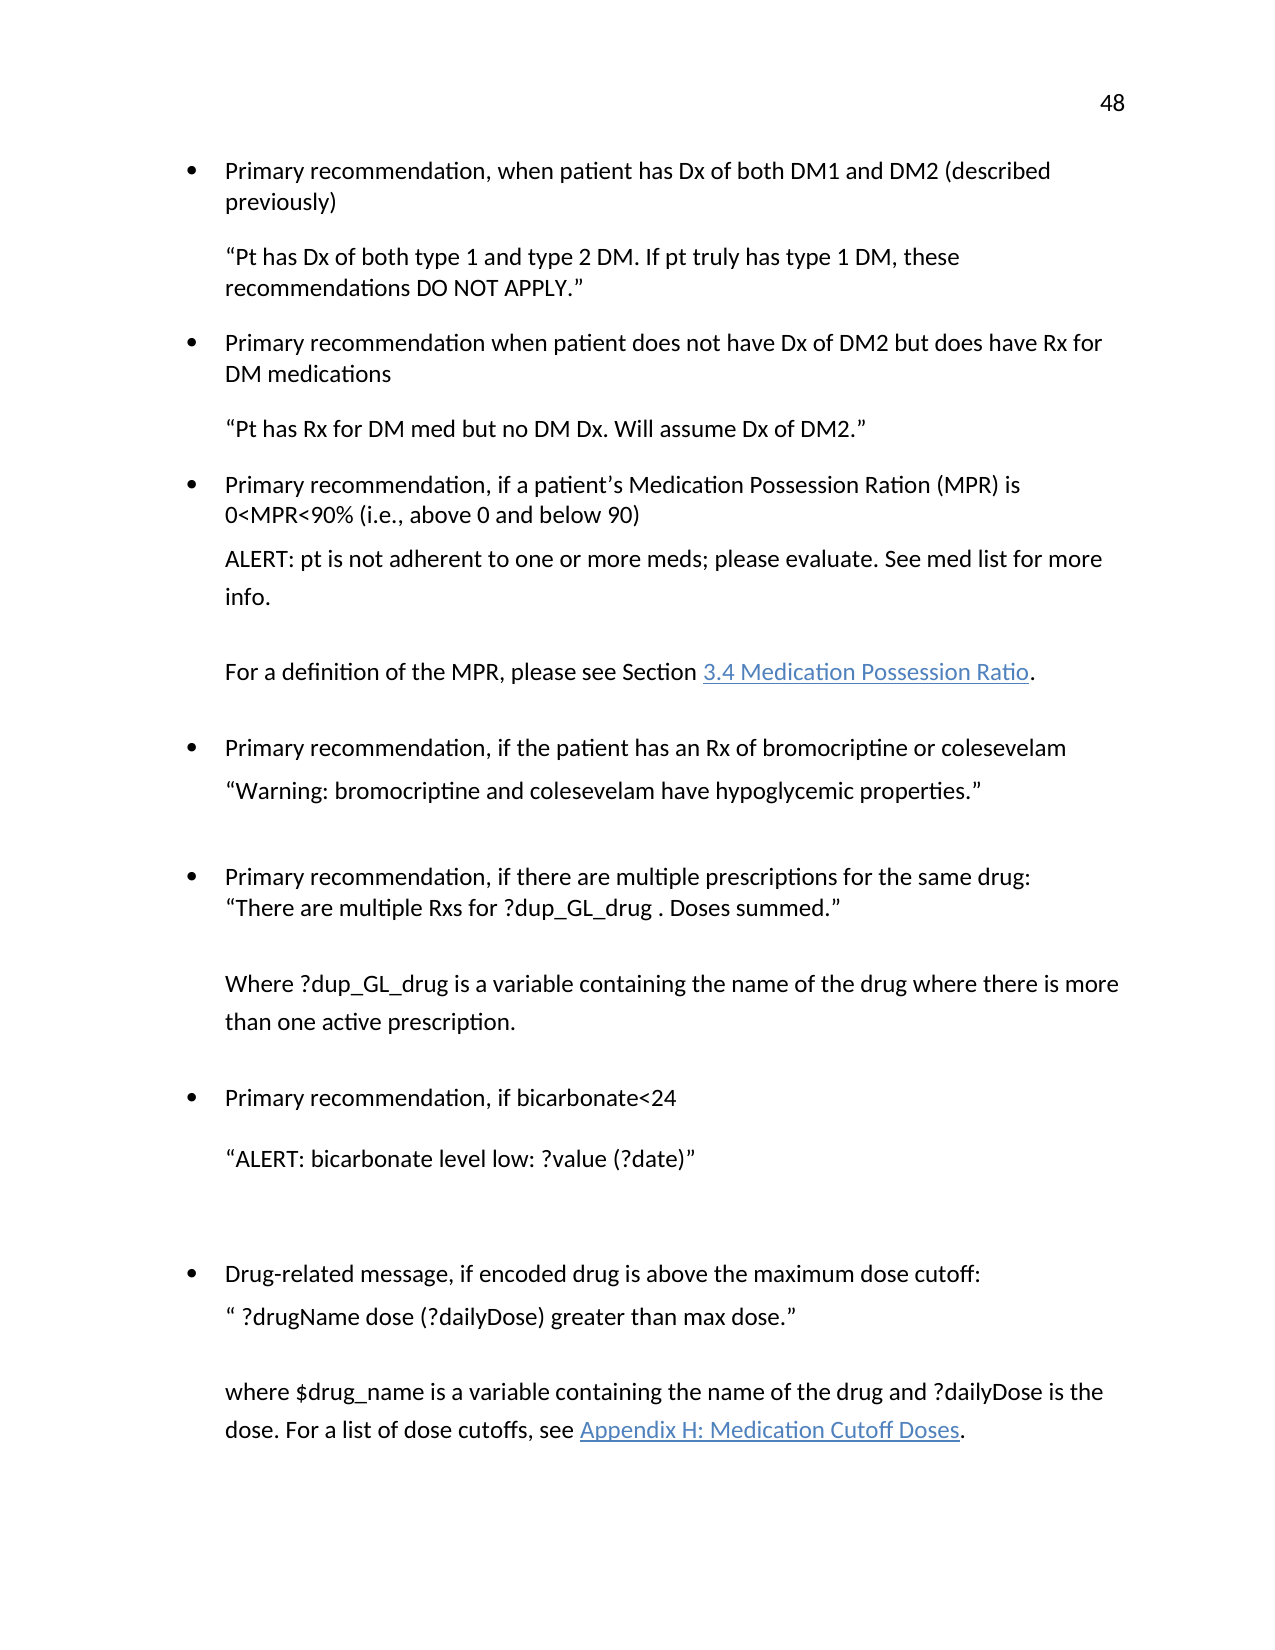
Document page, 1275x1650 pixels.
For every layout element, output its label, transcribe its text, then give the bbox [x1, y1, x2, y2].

text Where ?dup_GL_drug is a variable containing the name of the drug where there is more than one active prescription. [225, 968, 1125, 1037]
list Primary recommendation, if the patient has an Rx of bromocriptine or colesevelam [187, 732, 1125, 763]
list Primary recommendation when patient does not have Dx of DM2 but does have Rx for DM medications [187, 328, 1125, 389]
text ALERT: pt is not adherent to one or more meds; please evaluate. See med list for more info. [225, 543, 1125, 611]
list Primary recommendation, if there are multiple prescriptions for the same drug: [187, 861, 1125, 892]
text “ ?drugName dose (?dailyDose) greater than max dose.” [225, 1301, 1125, 1331]
list Primary recommendation, if a patient’s Medication Possession Ration (MPR) is 0<MPR<90% (i.e., above 0 and below 90) [187, 469, 1125, 530]
list Primary recommendation, if bicarbonate<24 [187, 1082, 1125, 1113]
list Drug-related message, if encoded drug is above the maximum dose cutoff: [187, 1258, 1125, 1288]
list “Pt has Dx of both type 1 and type 2 DM. If pt truly has type 1 DM, these recommendations DO NOT APPLY.” [225, 242, 1125, 303]
text “ALERT: bicarbonate level low: ?value (?date)” [225, 1143, 1125, 1174]
text where $drug_name is a variable containing the name of the drug and ?dailyDose is the dose. For a list of dose cutoffs, see Appendix H: Medication Cutoff Doses. [225, 1376, 1125, 1445]
list Primary recommendation, when patient has Dx of both DM1 and DM2 (described previously) [187, 156, 1125, 217]
text “There are multiple Rxs for ?dup_GL_drug . Doses summed.” [225, 892, 1125, 922]
list “Warning: bromocriptine and colesevelam have hypoglycemic properties.” [225, 775, 1125, 806]
text For a definition of the MPR, please see Section 3.3 Medication Possession Ratio. [225, 656, 1125, 687]
list “Pt has Rx for DM med but no DM Dx. Will assume Dx of DM2.” [225, 414, 1125, 444]
